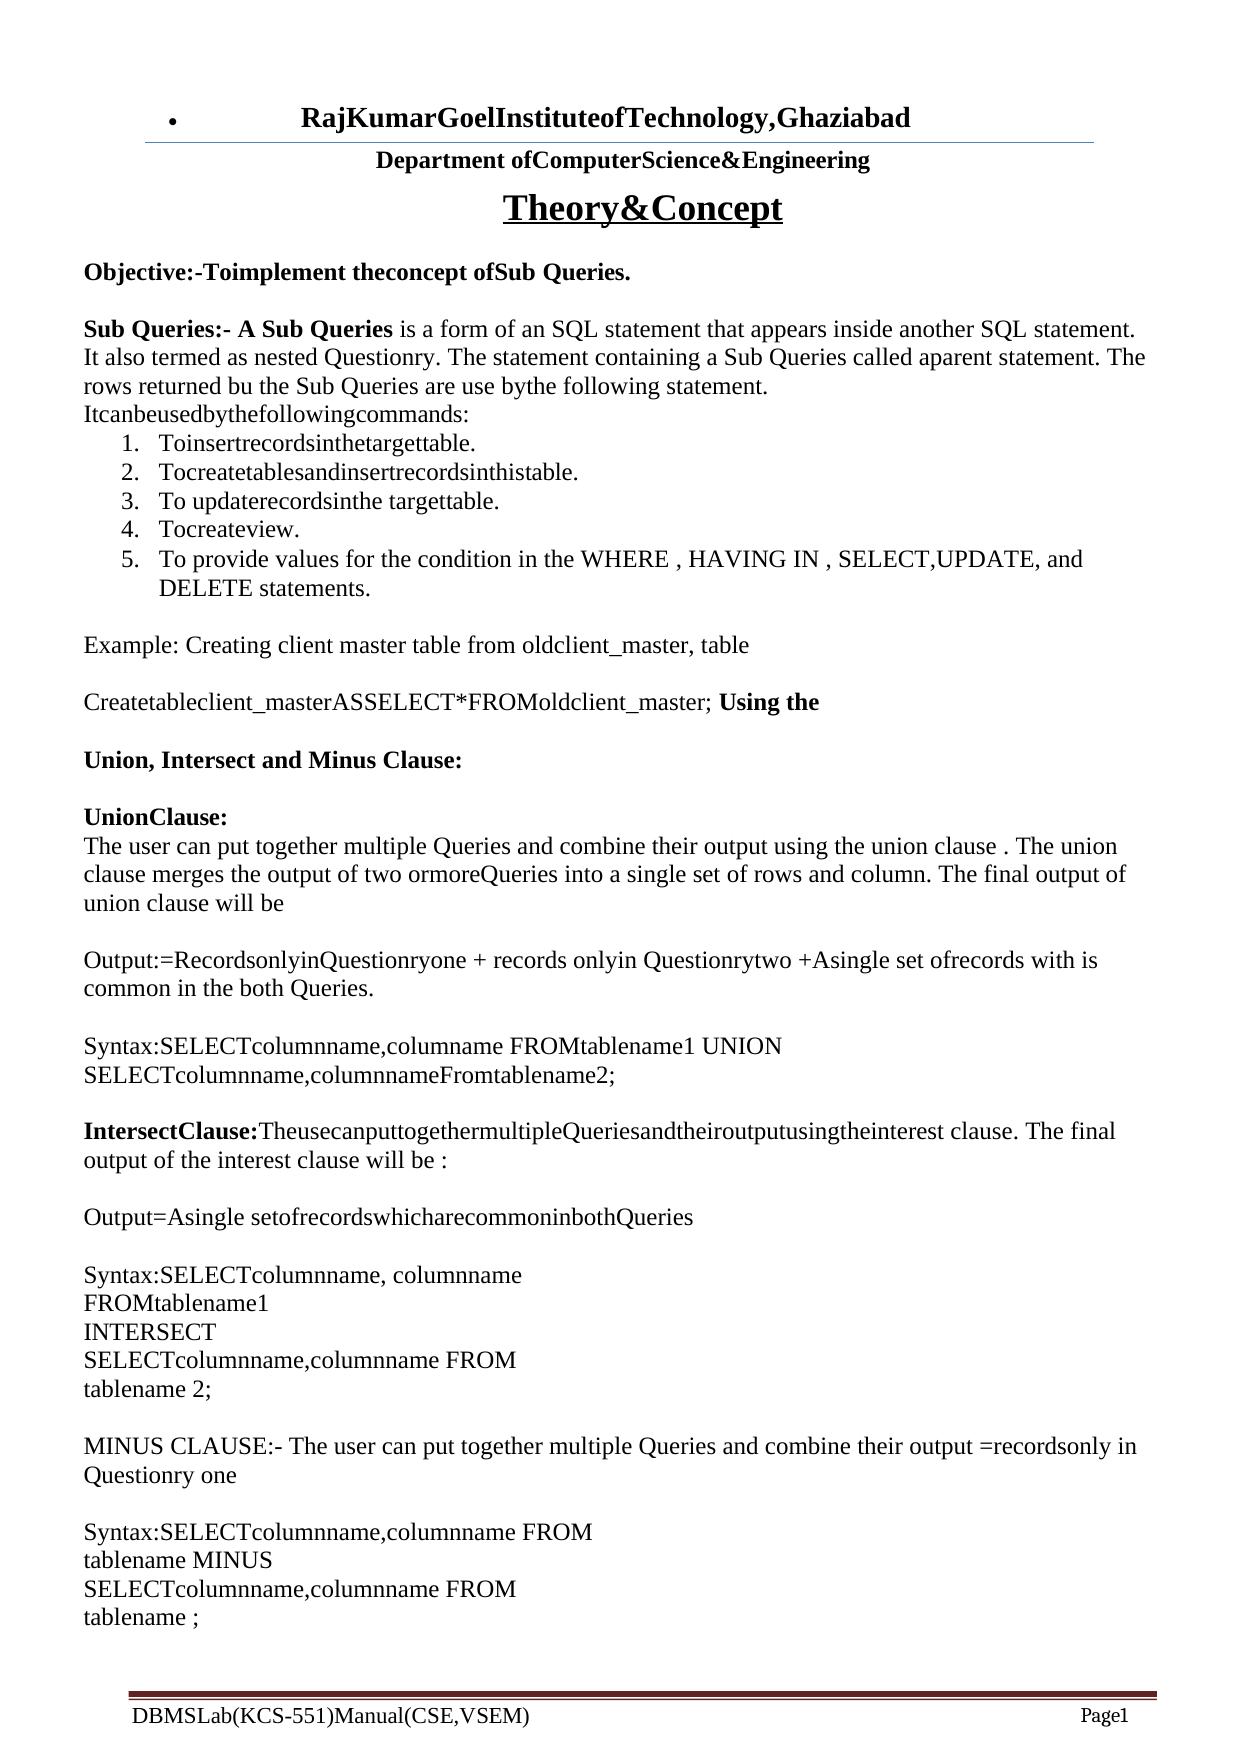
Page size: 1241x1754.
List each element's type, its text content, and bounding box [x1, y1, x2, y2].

text Output:=RecordsonlyinQuestionryone + records onlyin Questionrytwo +Asingle set ofrecords with is common in the both Queries. [83, 946, 1153, 1002]
subtitle Objective:-Toimplement theconcept ofSub Queries. [83, 257, 1223, 285]
text FROMtablename1 INTERSECT [83, 1289, 383, 1346]
subtitle Theory&Concept [146, 185, 1139, 228]
text Example: Creating client master table from oldclient_master, table Createtableclient_masterASSELECT*FROMoldclient_master; Using the Union, Intersect and Minus Clause: [83, 630, 837, 774]
text Syntax:SELECTcolumnname,columname FROMtablename1 UNION SELECTcolumnname,columnnameFromtablename2; [83, 1031, 837, 1089]
list To updaterecordsinthe targettable. [121, 486, 1223, 515]
text Sub Queries:- A Sub Queries is a form of an SQL statement that appears inside another SQL statement. It also termed as nested Questionry. The statement containing a Sub Queries called aparent statement. The rows returned bu the Sub Queries are use bythe following statement. [83, 314, 1154, 400]
text The user can put together multiple Queries and combine their output using the union clause . The union clause merges the output of two ormoreQueries into a single set of rows and column. The final output of union clause will be [83, 831, 1154, 917]
list Tocreatetablesandinsertrecordsinthistable. [121, 457, 1223, 486]
subtitle UnionClause: [83, 802, 1223, 831]
list Tocreateview. [121, 515, 1223, 543]
list Toinsertrecordsinthetargettable. [121, 429, 1223, 457]
list To provide values for the condition in the WHERE , HAVING IN , SELECT,UPDATE, and DELETE statements. [121, 544, 1153, 601]
text Output=Asingle setofrecordswhicharecommoninbothQueries Syntax:SELECTcolumnname, columnname [83, 1174, 837, 1288]
text Syntax:SELECTcolumnname,columnname FROM tablename MINUS [83, 1518, 621, 1574]
text SELECTcolumnname,columnname FROM tablename ; [83, 1574, 526, 1631]
text MINUS CLAUSE:- The user can put together multiple Queries and combine their output =recordsonly in Questionry one [83, 1431, 1154, 1489]
text IntersectClause:TheusecanputtogethermultipleQueriesandtheiroutputusingtheinterest clause. The final output of the interest clause will be : [83, 1117, 1154, 1174]
text SELECTcolumnname,columnname FROM tablename 2; [83, 1346, 526, 1403]
text Itcanbeusedbythefollowingcommands: [83, 400, 1223, 428]
